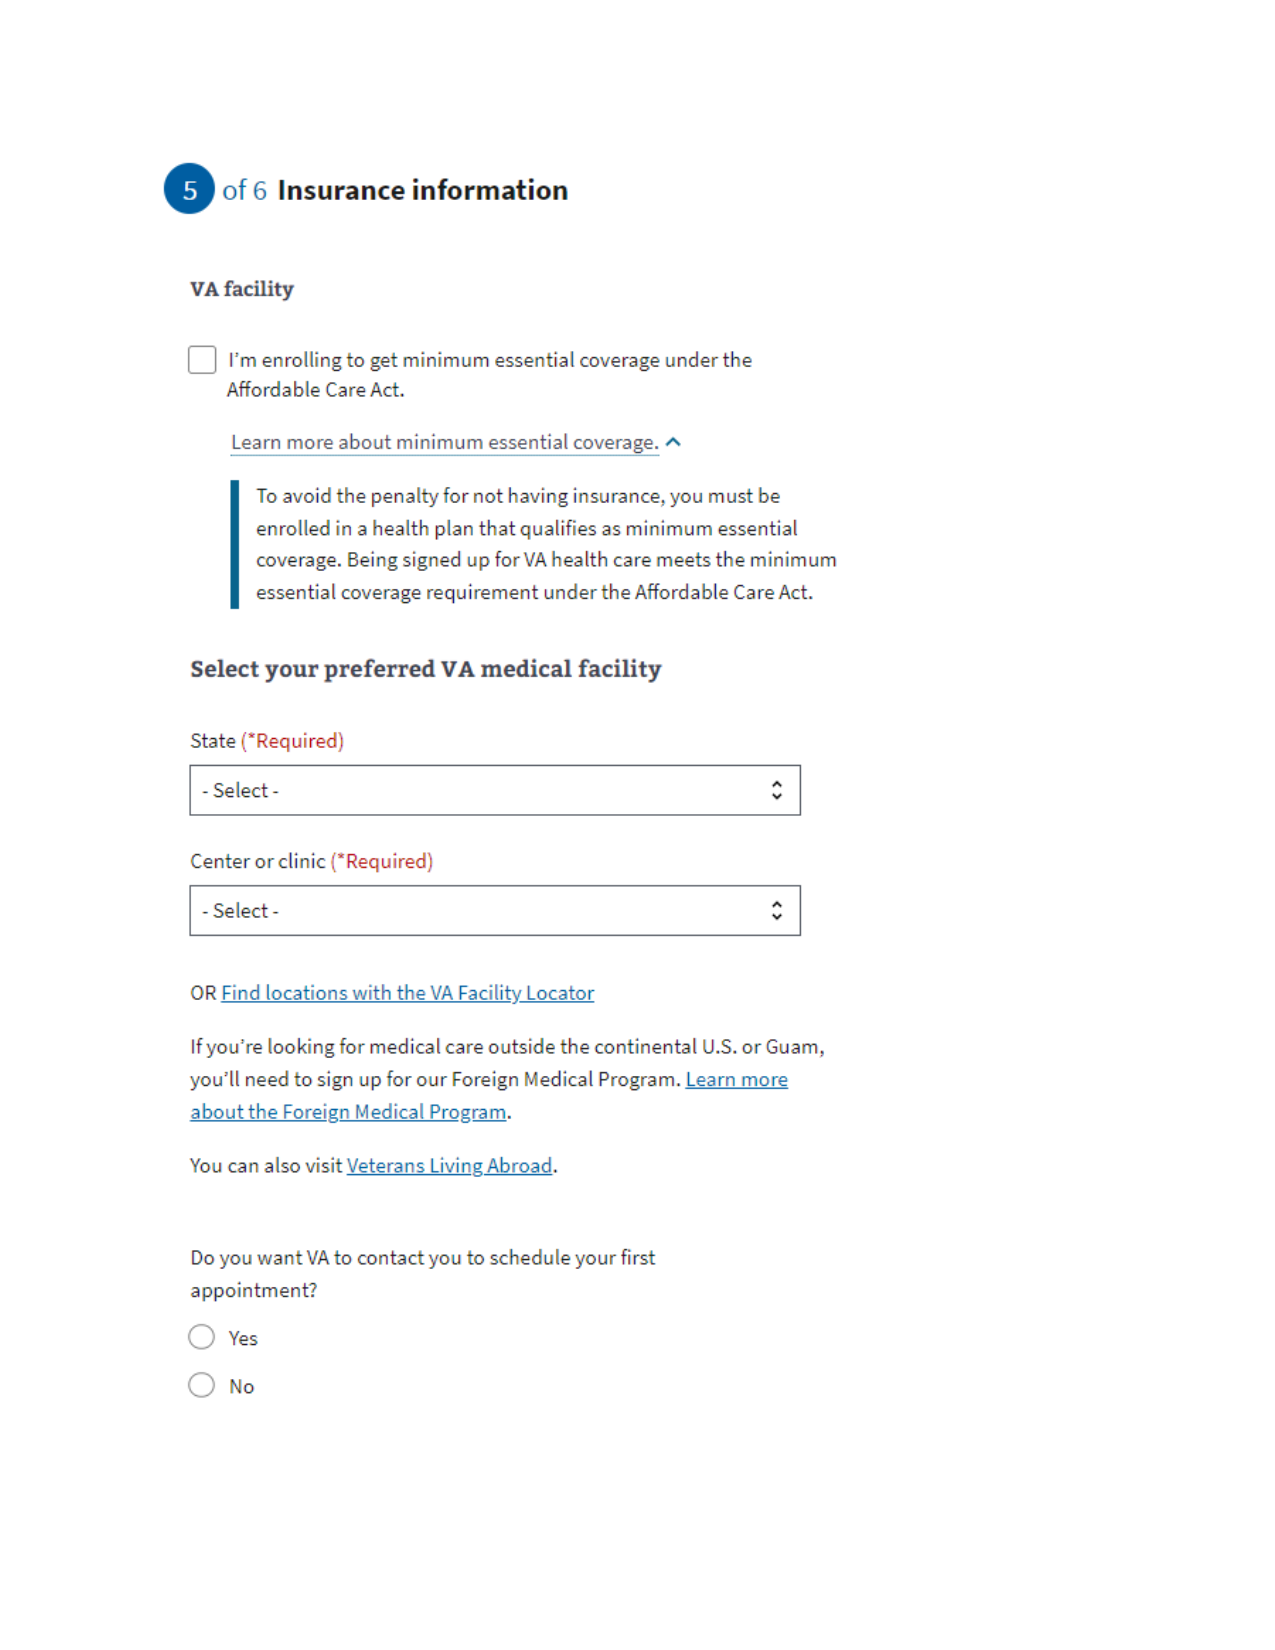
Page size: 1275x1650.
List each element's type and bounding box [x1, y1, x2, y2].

picture [150, 150, 916, 1441]
